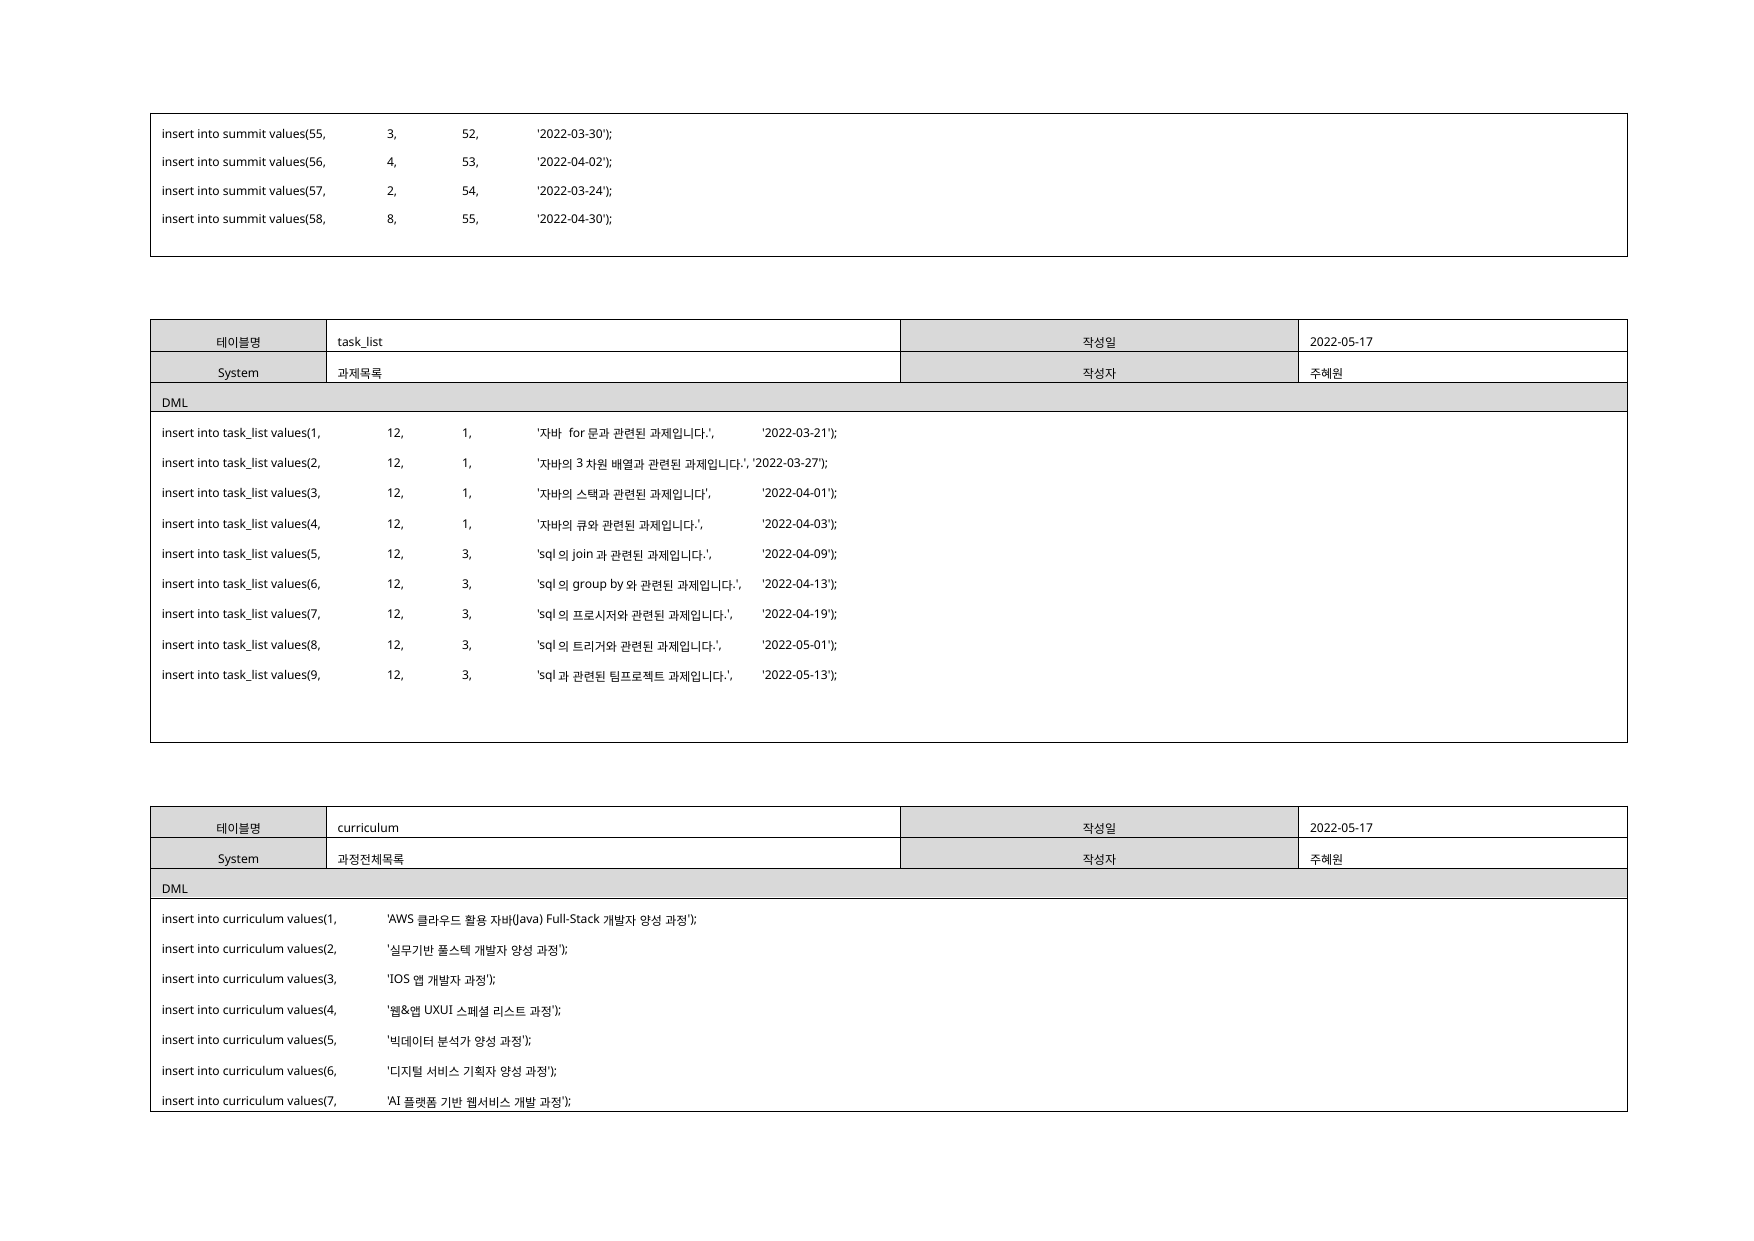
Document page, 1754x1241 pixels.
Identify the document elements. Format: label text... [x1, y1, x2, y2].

table_cell 주혜원 [1299, 838, 1627, 868]
table_header 테이블명 [151, 807, 326, 837]
table_header 작성일 [901, 320, 1298, 351]
table_header 2022-05-17 [1299, 320, 1627, 351]
table_cell 주혜원 [1299, 352, 1627, 382]
table_cell System [151, 352, 326, 382]
table_cell insert into task_list values(1, 12, 1, '자바 for문과 관련된 과제입니다.', '2022-03-21'); insert into task_list values(2, 12, 1, '자바의 3차원 배열과 관련된 과제입니다.', '2022-03-27'); insert into task_list values(3, 12, 1, '자바의 스택과 관련된 과제입니다', '2022-04-01'); insert into task_list values(4, 12, 1, '자바의 큐와 관련된 과제입니다.', '2022-04-03'); insert into task_list values(5, 12, 3, 'sql의 join과 관련된 과제입니다.', '2022-04-09'); insert into task_list values(6, 12, 3, 'sql의 group by와 관련된 과제입니다.', '2022-04-13'); insert into task_list values(7, 12, 3, 'sql의 프로시저와 관련된 과제입니다.', '2022-04-19'); insert into task_list values(8, 12, 3, 'sql의 트리거와 관련된 과제입니다.', '2022-05-01'); insert into task_list values(9, 12, 3, 'sql과 관련된 팀프로젝트 과제입니다.', '2022-05-13'); [151, 412, 1627, 742]
table_header curriculum [327, 807, 900, 837]
table_header 작성일 [901, 807, 1298, 837]
table_cell 과제목록 [327, 352, 900, 382]
table_header 테이블명 [151, 320, 326, 351]
table_header 2022-05-17 [1299, 807, 1627, 837]
table_cell DML [151, 383, 1627, 411]
table_cell 작성자 [901, 838, 1298, 868]
table_cell 과정전체목록 [327, 838, 900, 868]
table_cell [151, 114, 1627, 256]
table_cell System [151, 838, 326, 868]
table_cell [151, 899, 1627, 1111]
table_cell DML [151, 869, 1627, 897]
table_header task_list [327, 320, 900, 351]
table_cell 작성자 [901, 352, 1298, 382]
